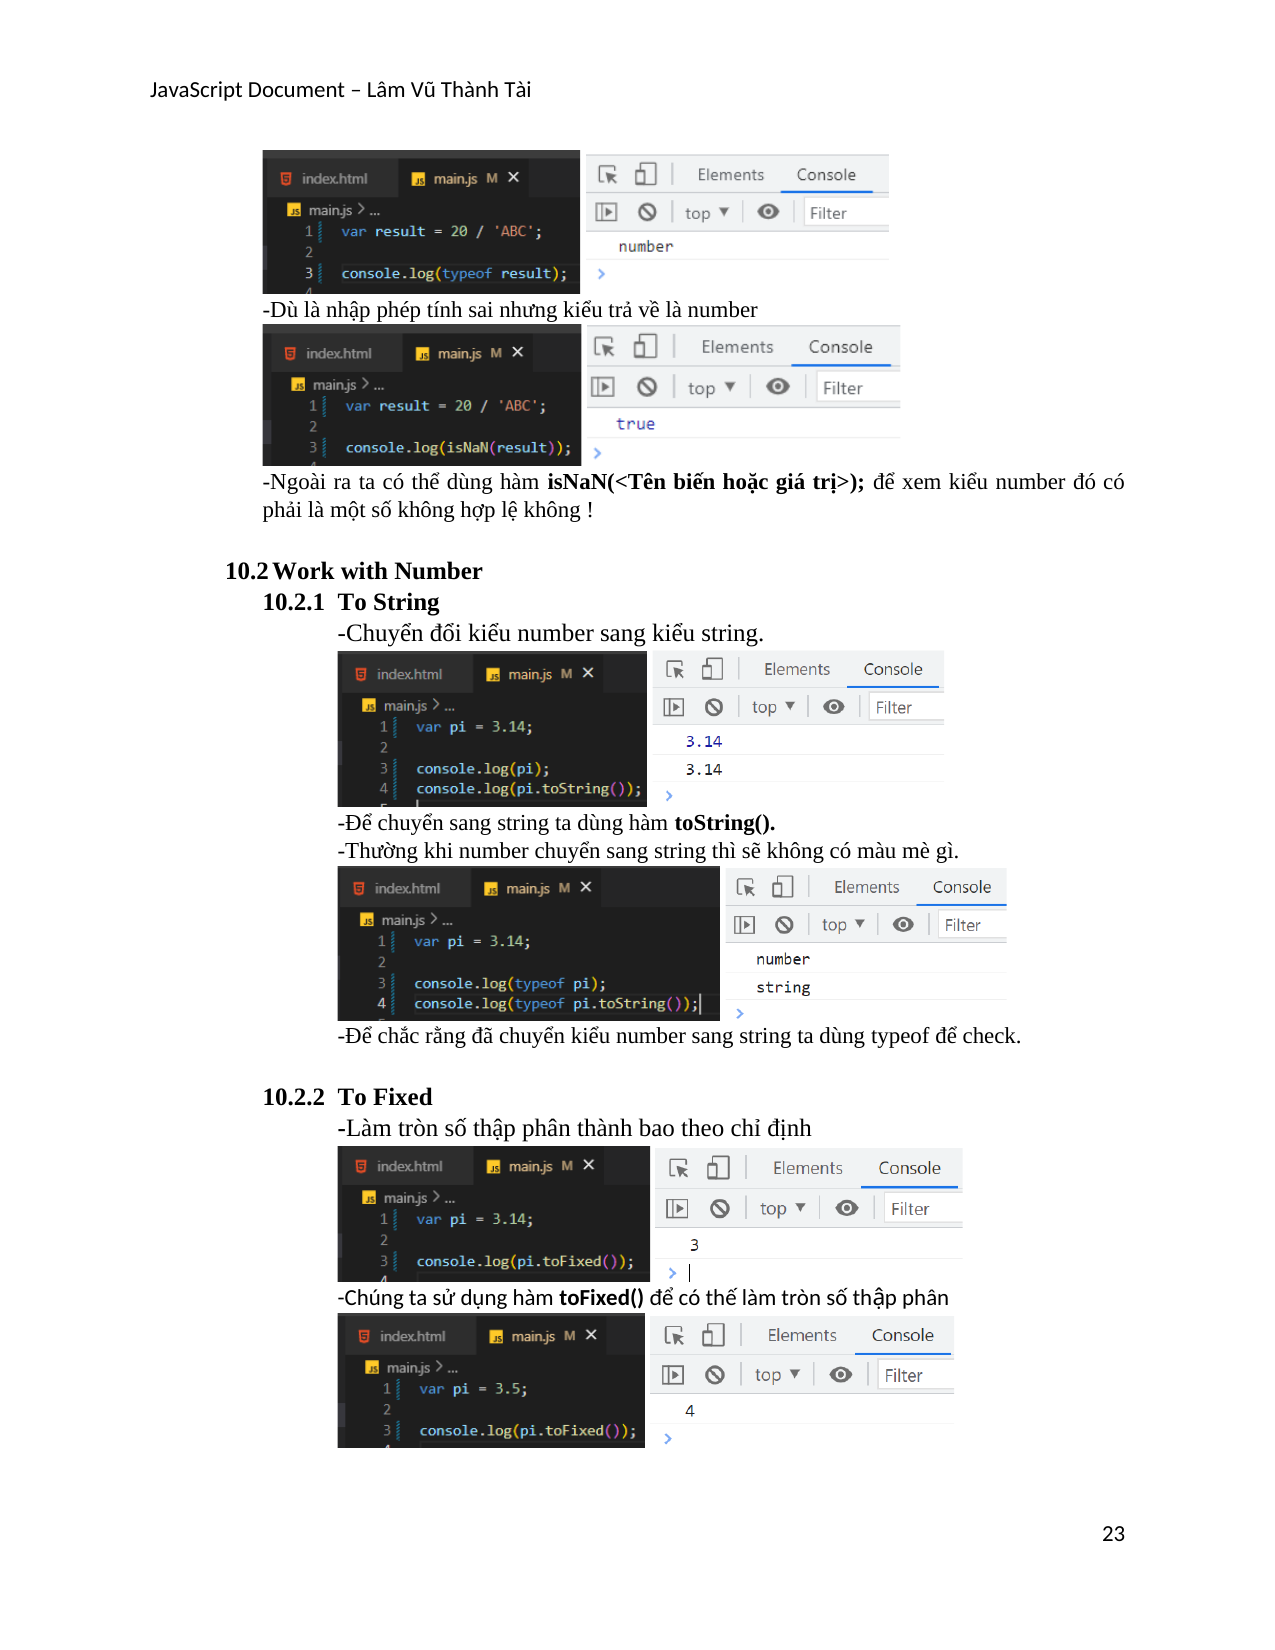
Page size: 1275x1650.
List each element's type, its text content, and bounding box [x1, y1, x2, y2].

list -Để chuyển sang string ta dùng hàm toString(). [337, 809, 1125, 836]
list To Fixed [262, 1082, 1125, 1111]
picture [337, 866, 720, 1021]
list To String [262, 587, 1125, 616]
picture [262, 324, 582, 466]
picture [337, 651, 647, 807]
list -Chúng ta sử dụng hàm toFixed() để có thế làm tròn số thập phân [337, 1283, 1125, 1311]
list Work with Number [225, 556, 1125, 585]
list -Để chắc rằng đã chuyển kiểu number sang string ta dùng typeof để check. [337, 1022, 1125, 1049]
list -Dù là nhập phép tính sai nhưng kiểu trả về là number [262, 296, 1125, 322]
picture [337, 1146, 650, 1282]
picture [586, 152, 889, 294]
picture [652, 649, 945, 807]
picture [262, 150, 581, 294]
picture [650, 1313, 955, 1448]
picture [725, 866, 1007, 1021]
picture [655, 1143, 963, 1282]
picture [587, 324, 901, 466]
list -Chuyển đổi kiểu number sang kiểu string. [337, 618, 1125, 647]
picture [337, 1313, 645, 1448]
list -Thường khi number chuyển sang string thì sẽ không có màu mè gì. [337, 838, 1125, 864]
list -Ngoài ra ta có thể dùng hàm isNaN(<Tên biến hoặc giá trị>); để xem kiểu number đó có phải là một số không hợp lệ không ! [262, 468, 1125, 523]
list -Làm tròn số thập phân thành bao theo chỉ định [337, 1113, 1125, 1142]
